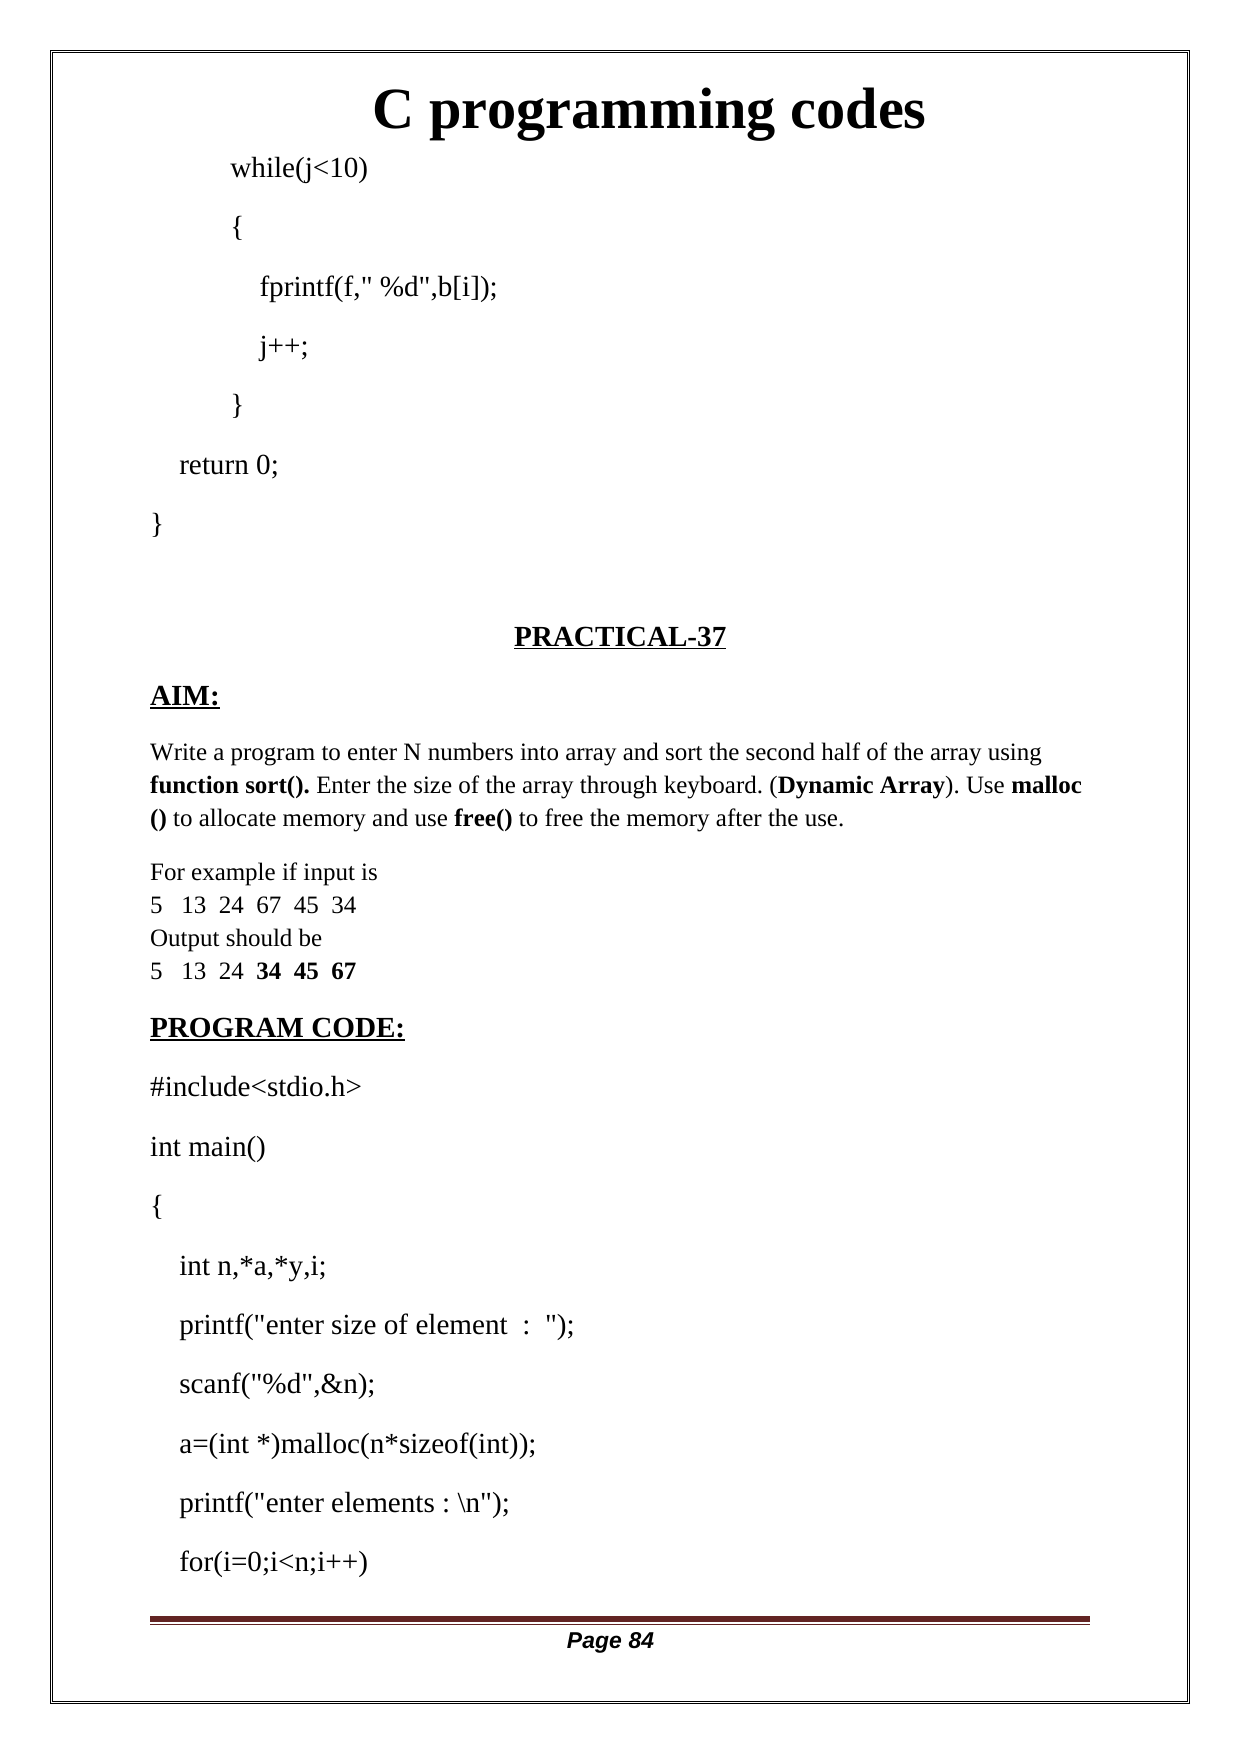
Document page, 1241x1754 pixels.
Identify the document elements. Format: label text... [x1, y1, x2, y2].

text fprintf(f," %d",b[i]); [150, 269, 1090, 302]
text int main() [150, 1129, 1090, 1162]
text for(i=0;i<n;i++) [150, 1544, 1090, 1578]
text { [150, 209, 1090, 243]
text AIM: [150, 678, 1090, 712]
text PRACTICAL-37 [150, 619, 1090, 652]
text while(j<10) [150, 150, 1090, 183]
text } [150, 506, 1090, 540]
text 5 13 24 34 45 67 [150, 956, 1090, 985]
text Write a program to enter N numbers into array and sort the second half of the array using function sort(). Enter the size of the array through keyboard. (Dynamic Array). Use malloc () to allocate memory and use free() to free the memory after the use. [150, 737, 1090, 832]
text a=(int *)malloc(n*sizeof(int)); [150, 1426, 1090, 1459]
text return 0; [150, 447, 1090, 480]
text printf("enter size of element : "); [150, 1307, 1090, 1341]
text j++; [150, 328, 1090, 362]
text scanf("%d",&n); [150, 1366, 1090, 1400]
text int n,*a,*y,i; [150, 1248, 1090, 1281]
text PROGRAM CODE: [150, 1010, 1090, 1044]
text For example if input is [150, 857, 1090, 886]
text 5 13 24 67 45 34 [150, 890, 1090, 919]
text } [150, 387, 1090, 421]
text { [150, 1188, 1090, 1222]
text printf("enter elements : \n"); [150, 1485, 1090, 1519]
text Output should be [150, 923, 1090, 952]
text #include<stdio.h> [150, 1069, 1090, 1103]
